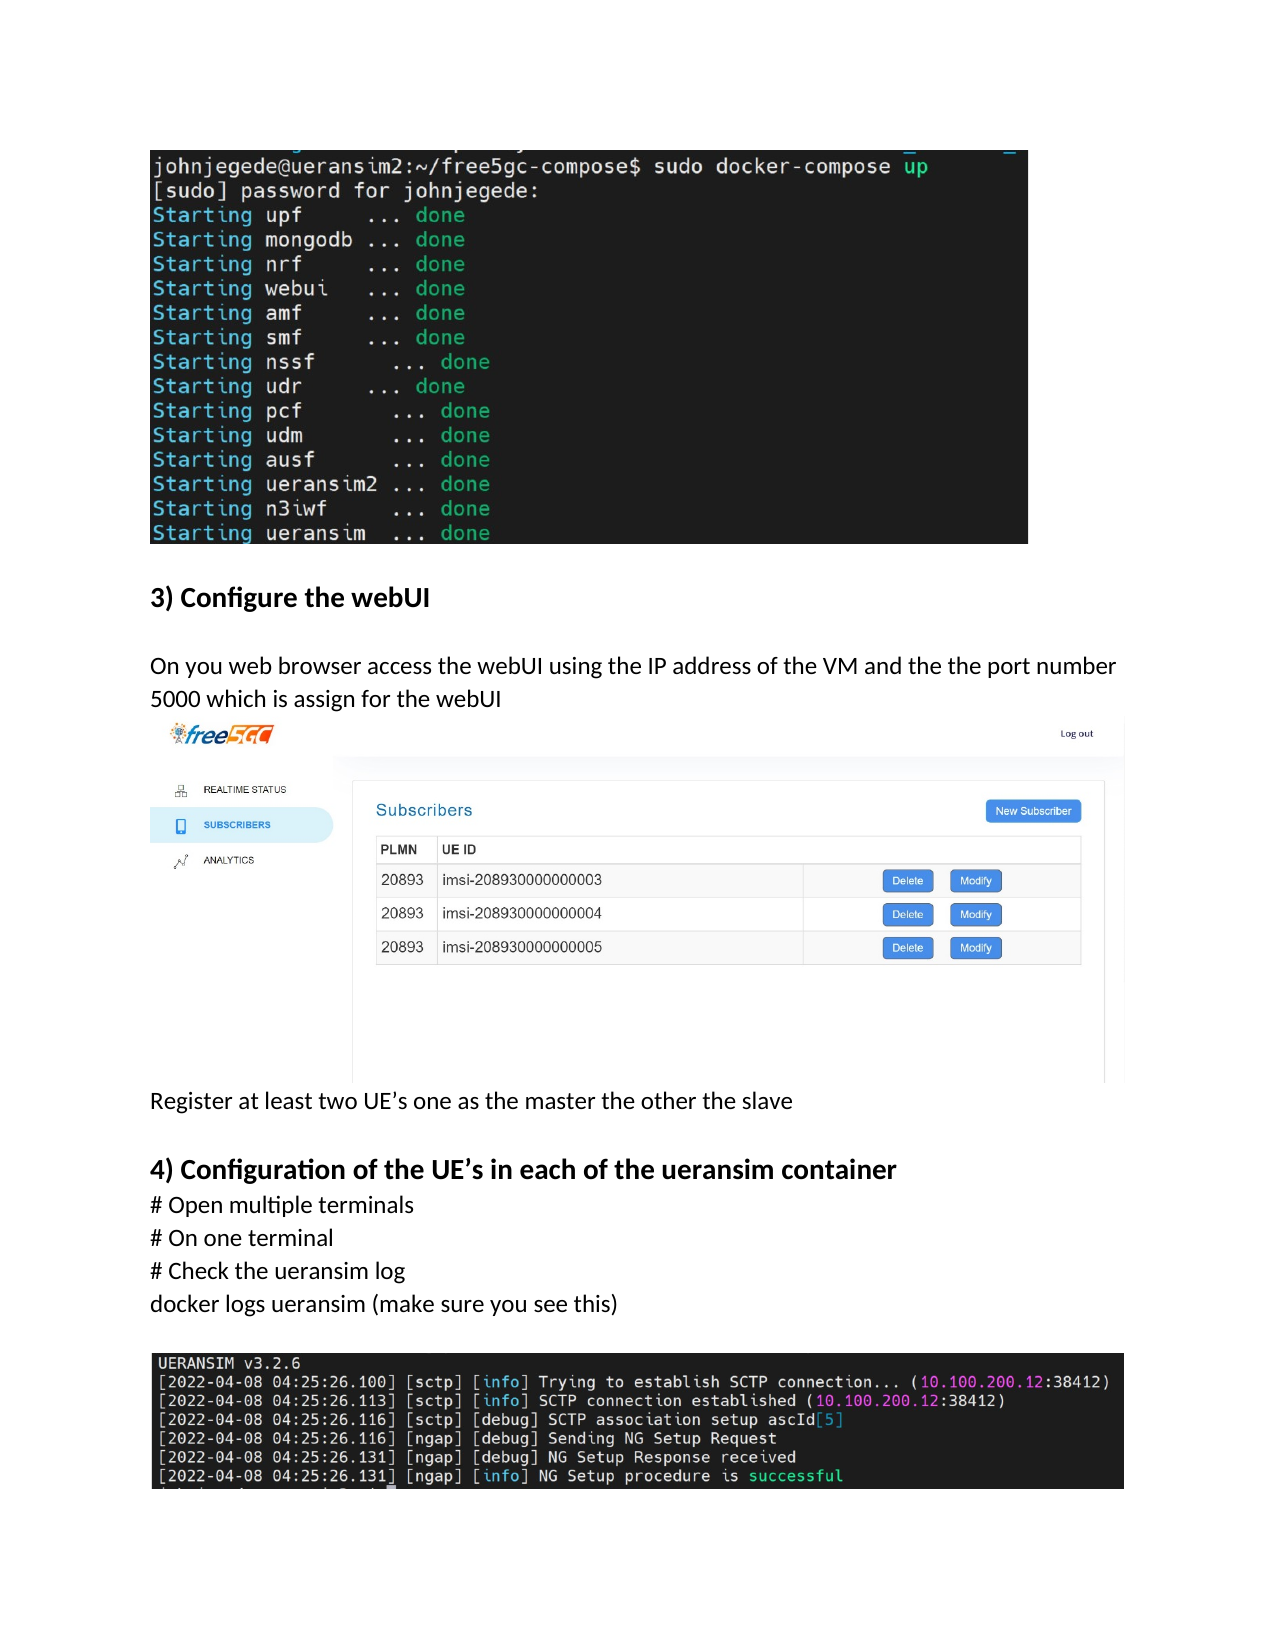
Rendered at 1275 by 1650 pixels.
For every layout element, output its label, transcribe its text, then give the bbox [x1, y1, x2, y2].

picture [150, 716, 1125, 1083]
text Register at least two UE’s one as the master the other the slave [150, 1085, 1125, 1116]
text On you web browser access the webUI using the IP address of the VM and the the port number 5000 which is assign for the webUI [150, 650, 1125, 714]
text # On one terminal [150, 1222, 1125, 1253]
text 3) Configure the webUI [150, 579, 1125, 614]
picture [150, 1353, 1124, 1489]
text 4) Configuration of the UE’s in each of the ueransim container [150, 1151, 1125, 1187]
text docker logs ueransim (make sure you see this) [150, 1288, 1125, 1319]
picture [150, 150, 1029, 544]
text # Check the ueransim log [150, 1255, 1125, 1286]
text # Open multiple terminals [150, 1189, 1125, 1220]
